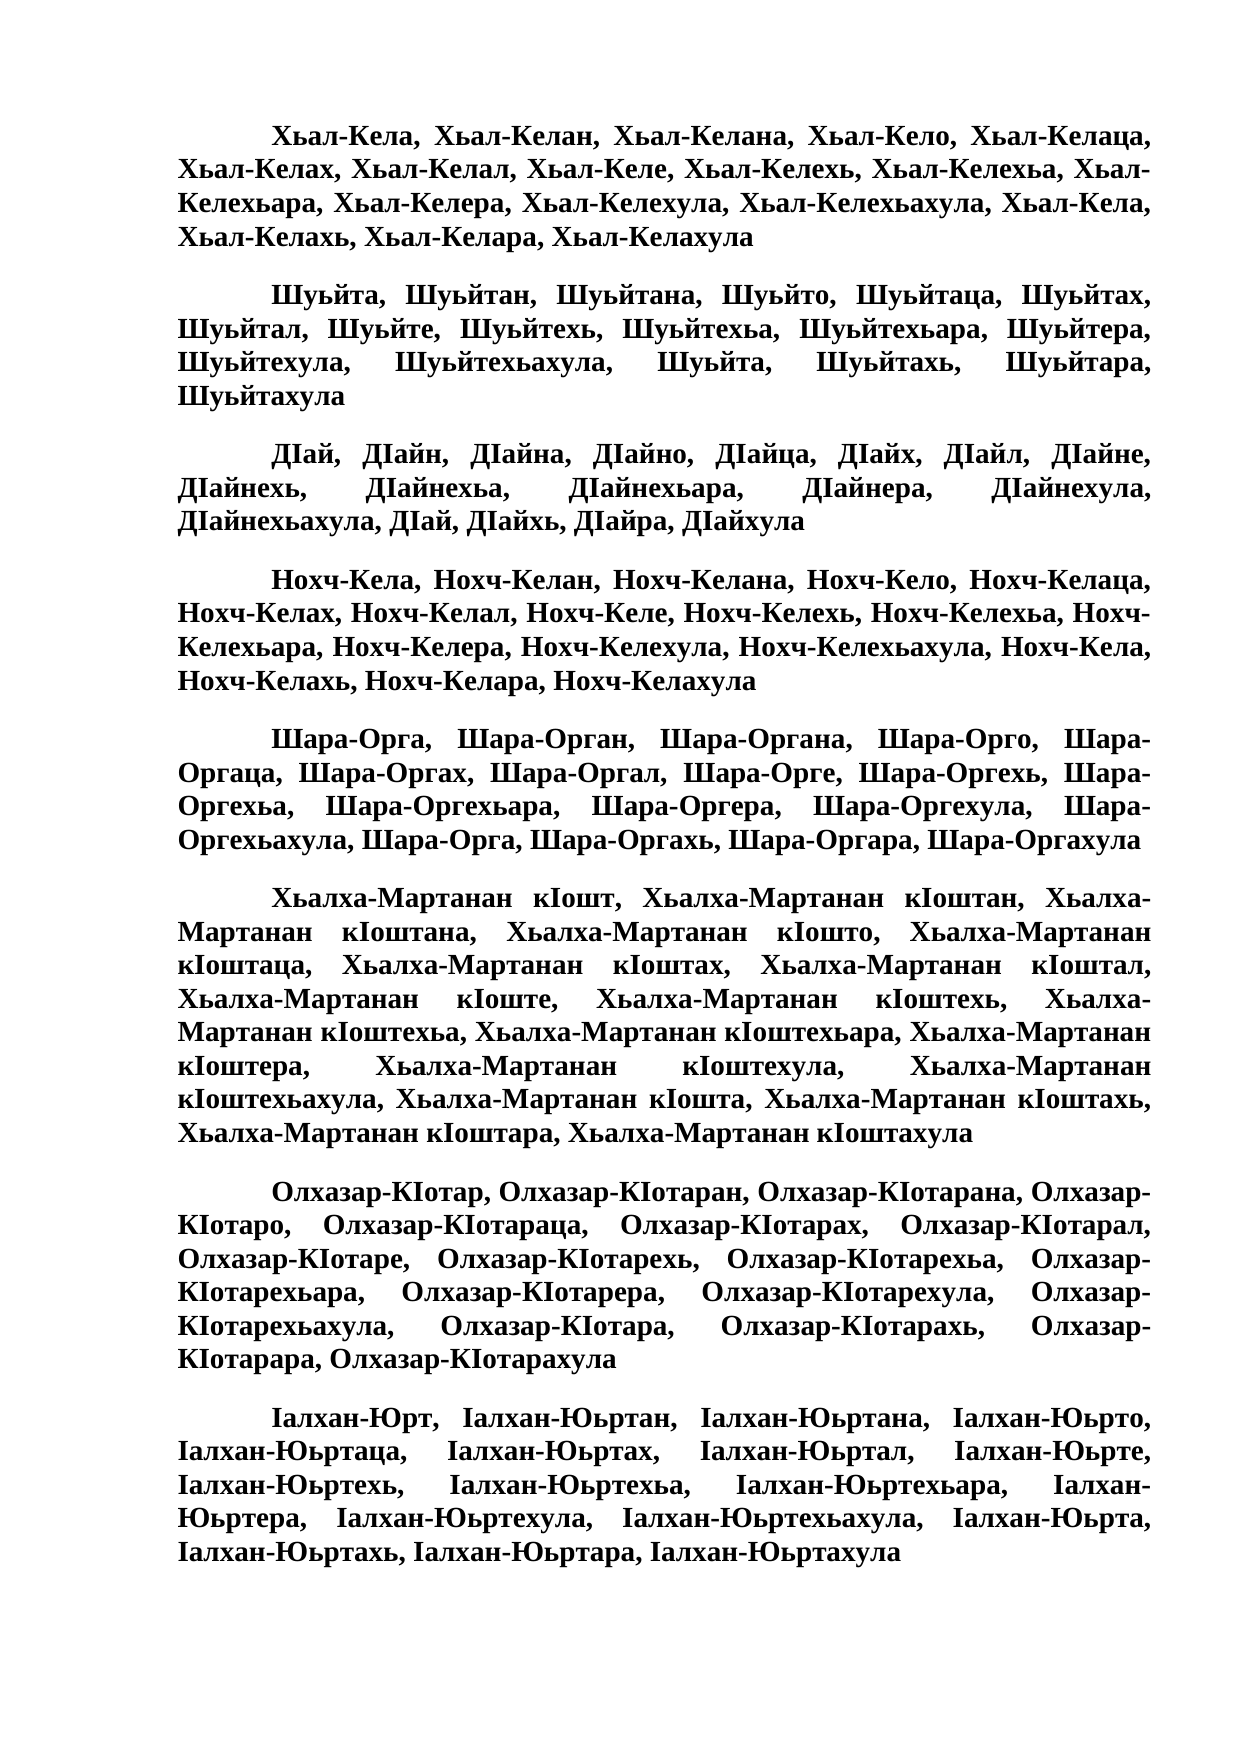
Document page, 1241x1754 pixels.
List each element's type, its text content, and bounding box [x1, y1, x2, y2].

text Олхазар-КІотар, Олхазар-КІотаран, Олхазар-КІотарана, Олхазар-КІотаро, Олхазар-КІотараца, Олхазар-КІотарах, Олхазар-КІотарал, Олхазар-КІотаре, Олхазар-КІотарехь, Олхазар-КІотарехьа, Олхазар-КІотарехьара, Олхазар-КІотарера, Олхазар-КІотарехула, Олхазар-КІотарехьахула, Олхазар-КІотара, Олхазар-КІотарахь, Олхазар-КІотарара, Олхазар-КІотарахула [177, 1174, 1152, 1375]
text Іалхан-Юрт, Іалхан-Юьртан, Іалхан-Юьртана, Іалхан-Юьрто, Іалхан-Юьртаца, Іалхан-Юьртах, Іалхан-Юьртал, Іалхан-Юьрте, Іалхан-Юьртехь, Іалхан-Юьртехьа, Іалхан-Юьртехьара, Іалхан-Юьртера, Іалхан-Юьртехула, Іалхан-Юьртехьахула, Іалхан-Юьрта, Іалхан-Юьртахь, Іалхан-Юьртара, Іалхан-Юьртахула [177, 1400, 1152, 1568]
text Шара-Орга, Шара-Орган, Шара-Органа, Шара-Орго, Шара-Оргаца, Шара-Оргах, Шара-Оргал, Шара-Орге, Шара-Оргехь, Шара-Оргехьа, Шара-Оргехьара, Шара-Оргера, Шара-Оргехула, Шара-Оргехьахула, Шара-Орга, Шара-Оргахь, Шара-Оргара, Шара-Оргахула [177, 721, 1152, 855]
text Хьал-Кела, Хьал-Келан, Хьал-Келана, Хьал-Кело, Хьал-Келаца, Хьал-Келах, Хьал-Келал, Хьал-Келе, Хьал-Келехь, Хьал-Келехьа, Хьал-Келехьара, Хьал-Келера, Хьал-Келехула, Хьал-Келехьахула, Хьал-Кела, Хьал-Келахь, Хьал-Келара, Хьал-Келахула [177, 118, 1152, 252]
text Хьалха-Мартанан кІошт, Хьалха-Мартанан кІоштан, Хьалха-Мартанан кІоштана, Хьалха-Мартанан кІошто, Хьалха-Мартанан кІоштаца, Хьалха-Мартанан кІоштах, Хьалха-Мартанан кІоштал, Хьалха-Мартанан кІоште, Хьалха-Мартанан кІоштехь, Хьалха-Мартанан кІоштехьа, Хьалха-Мартанан кІоштехьара, Хьалха-Мартанан кІоштера, Хьалха-Мартанан кІоштехула, Хьалха-Мартанан кІоштехьахула, Хьалха-Мартанан кІошта, Хьалха-Мартанан кІоштахь, Хьалха-Мартанан кІоштара, Хьалха-Мартанан кІоштахула [177, 880, 1152, 1149]
text ДІай, ДІайн, ДІайна, ДІайно, ДІайца, ДІайх, ДІайл, ДІайне, ДІайнехь, ДІайнехьа, ДІайнехьара, ДІайнера, ДІайнехула, ДІайнехьахула, ДІай, ДІайхь, ДІайра, ДІайхула [177, 436, 1152, 537]
text Нохч-Кела, Нохч-Келан, Нохч-Келана, Нохч-Кело, Нохч-Келаца, Нохч-Келах, Нохч-Келал, Нохч-Келе, Нохч-Келехь, Нохч-Келехьа, Нохч-Келехьара, Нохч-Келера, Нохч-Келехула, Нохч-Келехьахула, Нохч-Кела, Нохч-Келахь, Нохч-Келара, Нохч-Келахула [177, 562, 1152, 696]
text Шуьйта, Шуьйтан, Шуьйтана, Шуьйто, Шуьйтаца, Шуьйтах, Шуьйтал, Шуьйте, Шуьйтехь, Шуьйтехьа, Шуьйтехьара, Шуьйтера, Шуьйтехула, Шуьйтехьахула, Шуьйта, Шуьйтахь, Шуьйтара, Шуьйтахула [177, 277, 1152, 411]
